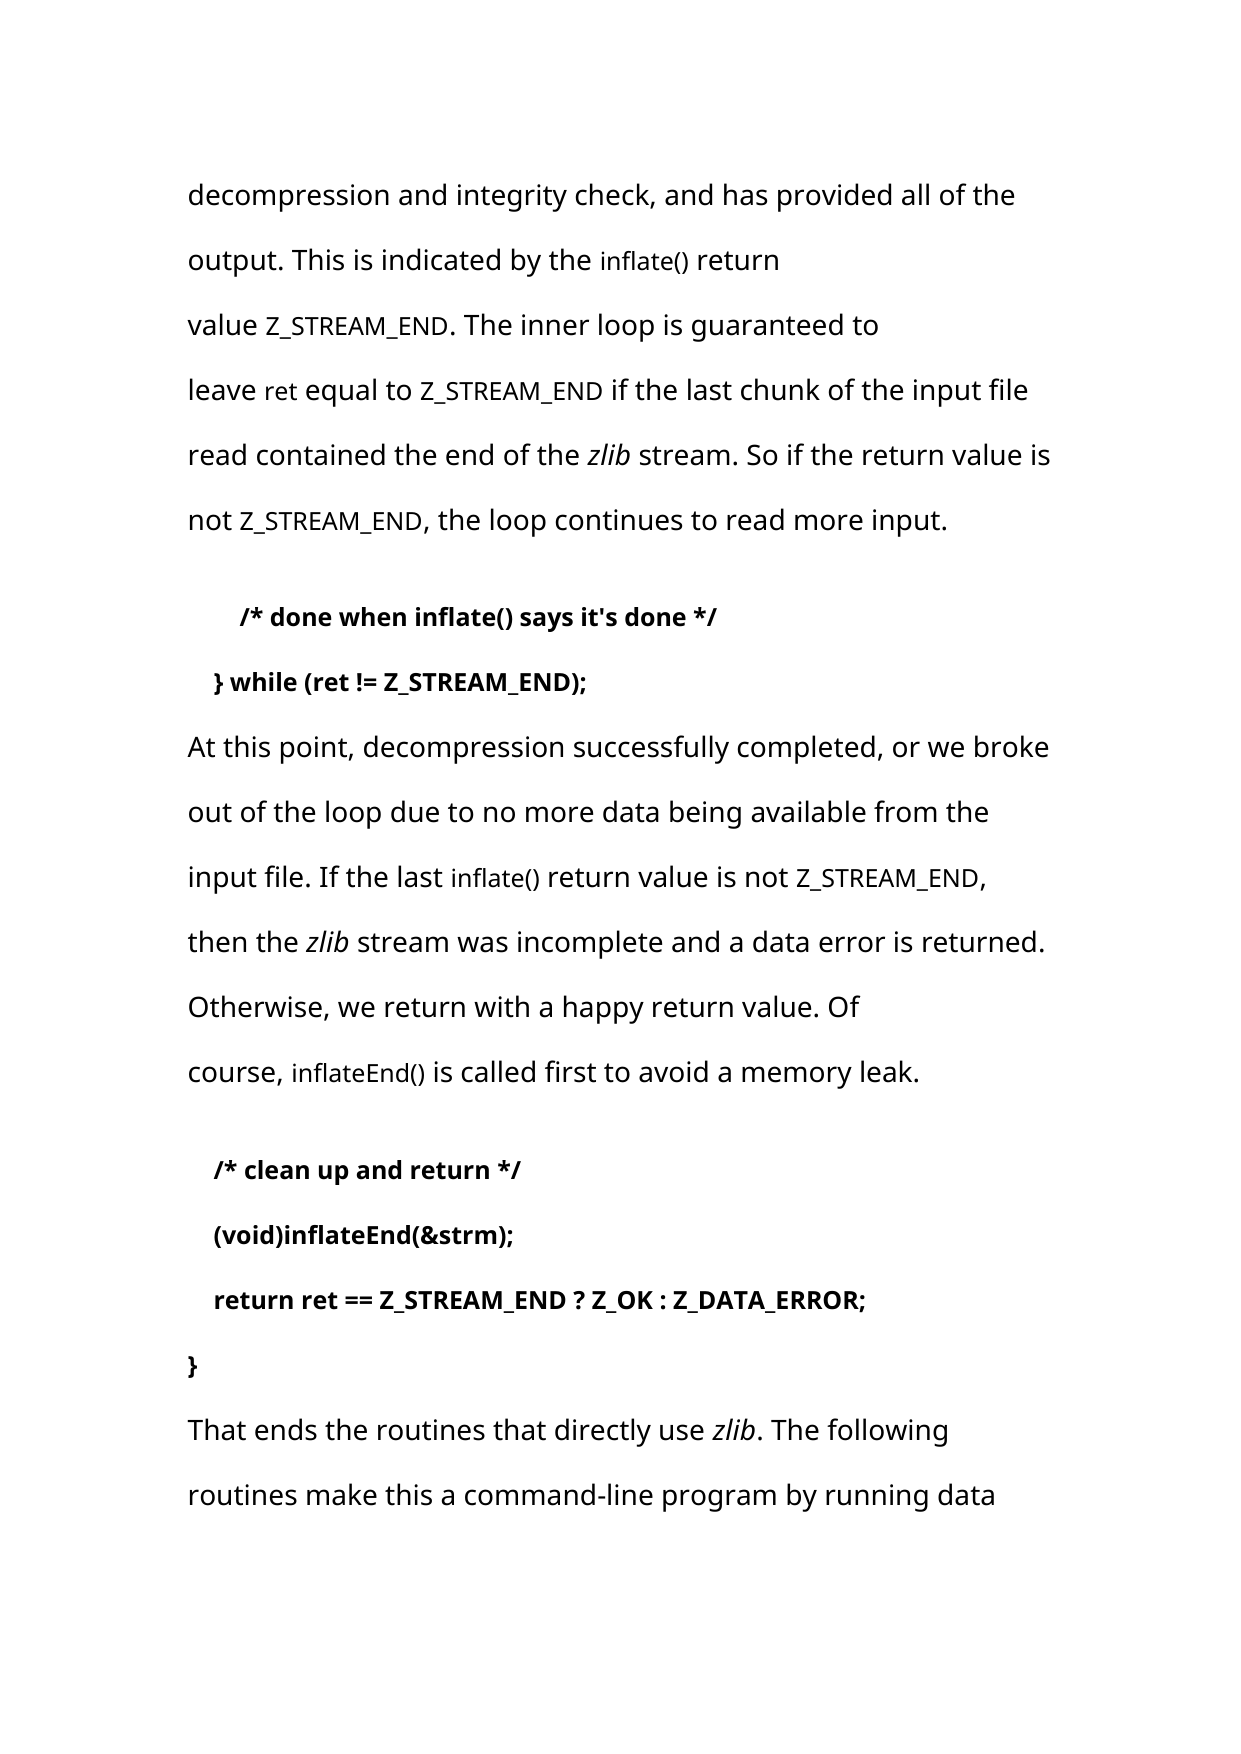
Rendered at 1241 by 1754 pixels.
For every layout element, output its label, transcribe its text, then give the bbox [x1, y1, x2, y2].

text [187, 1397, 1053, 1527]
text return ret == Z_STREAM_END ? Z_OK : Z_DATA_ERROR; [187, 1267, 1053, 1332]
text At this point, decompression successfully completed, or we broke out of the loop due to no more data being available from the input file. If the last inflate() return value is not Z_STREAM_END, then the zlib stream was incomplete and a data error is returned. Otherwise, we return with a happy return value. Of course, inflateEnd() is called first to avoid a memory leak. [187, 714, 1053, 1104]
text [187, 162, 1053, 552]
text /* done when inflate() says it's done */ [187, 584, 1053, 649]
text (void)inflateEnd(&strm); [187, 1202, 1053, 1267]
text /* clean up and return */ [187, 1137, 1053, 1202]
text } while (ret != Z_STREAM_END); [187, 649, 1053, 714]
text } [187, 1332, 1053, 1397]
